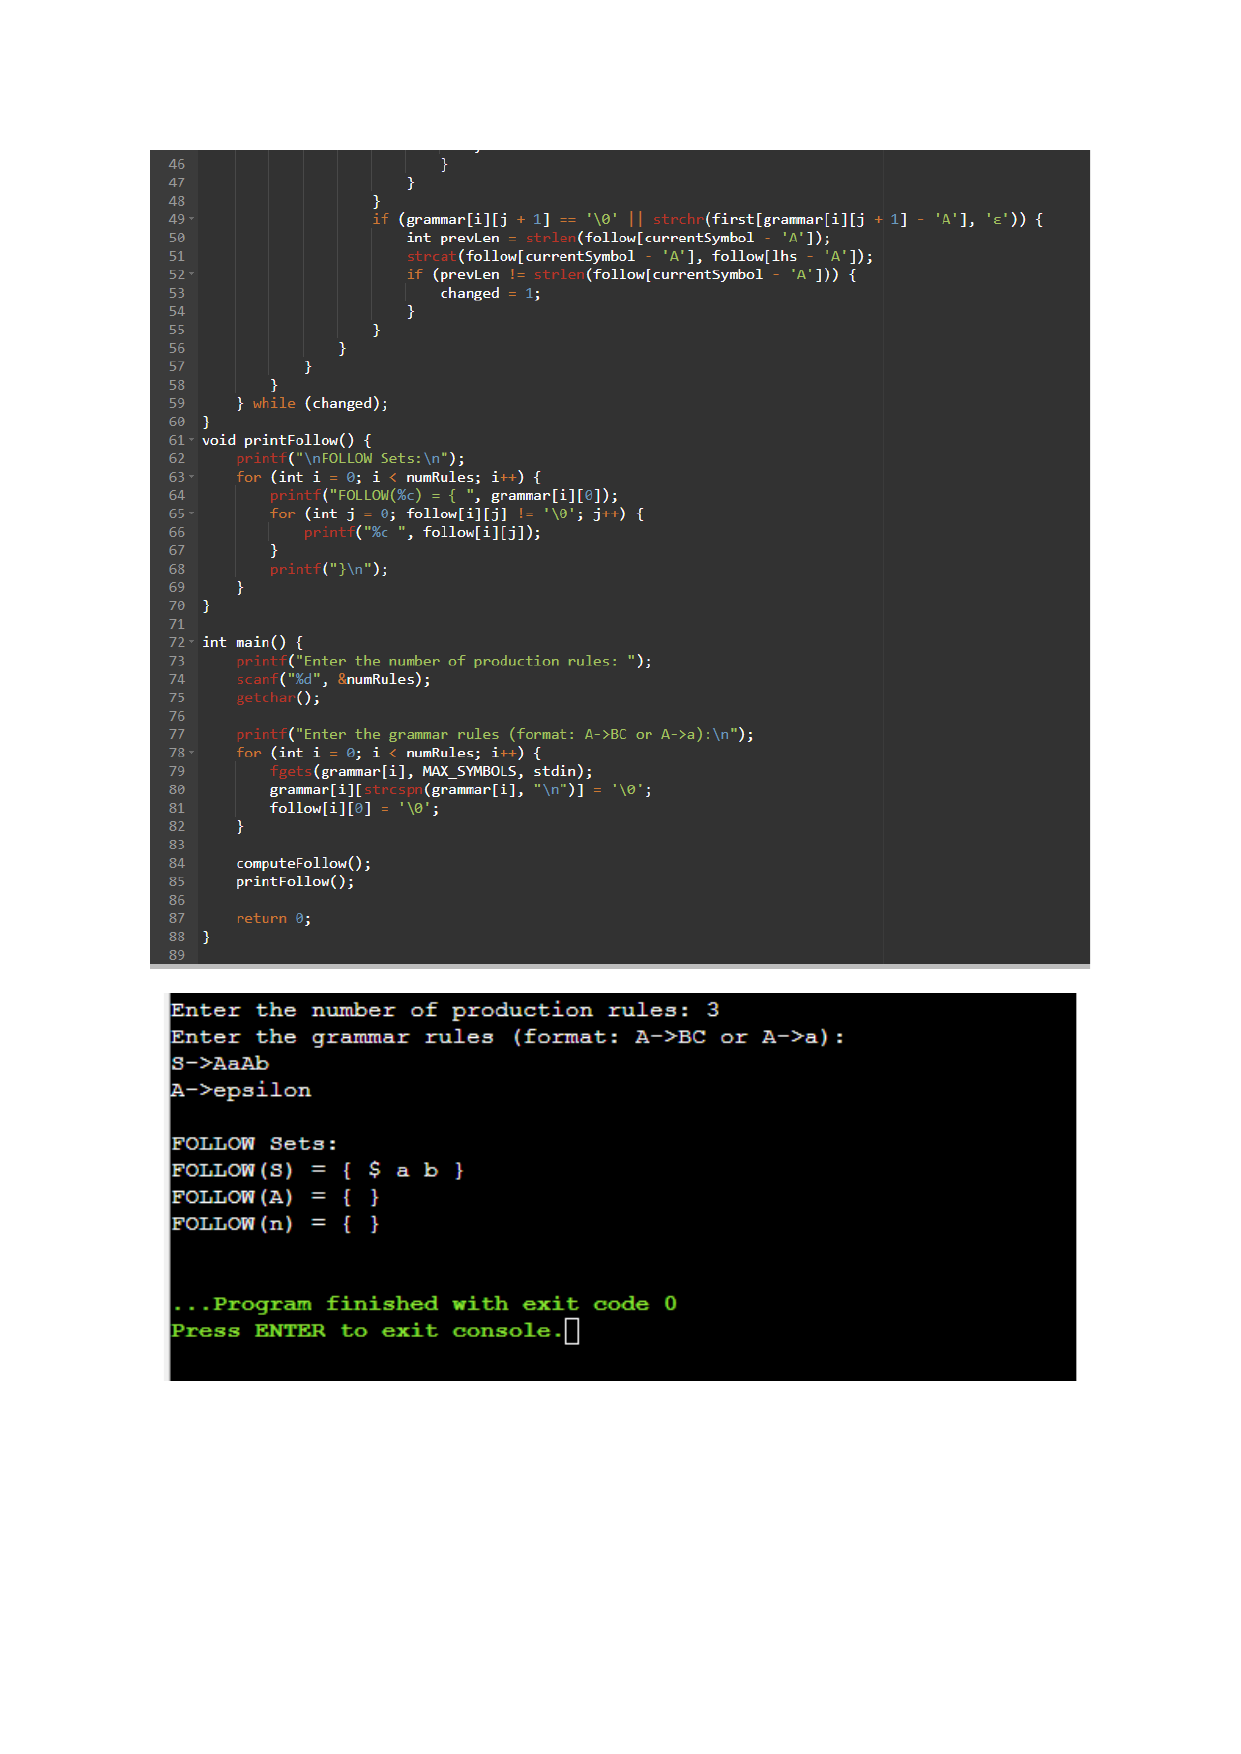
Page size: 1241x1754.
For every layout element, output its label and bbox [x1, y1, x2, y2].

picture [150, 150, 1091, 969]
picture [163, 993, 1077, 1381]
